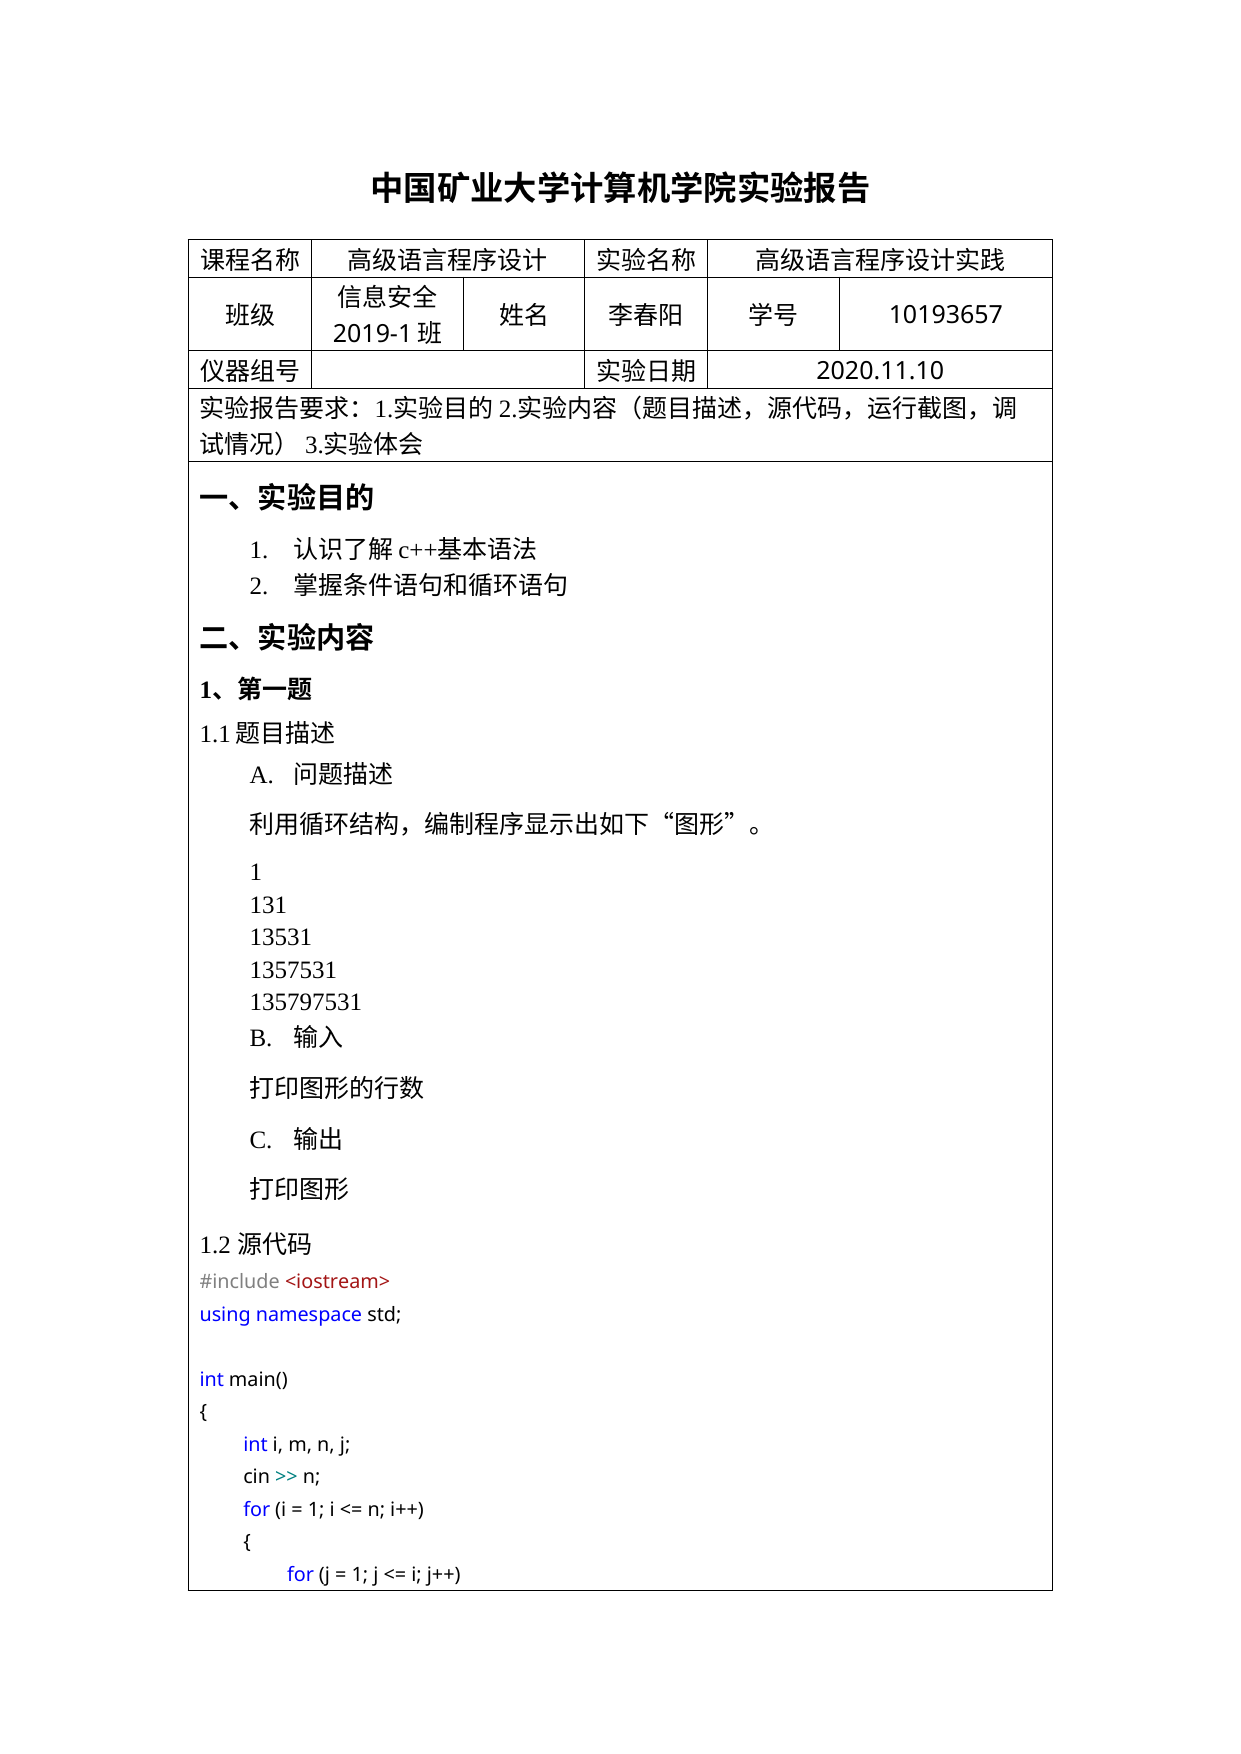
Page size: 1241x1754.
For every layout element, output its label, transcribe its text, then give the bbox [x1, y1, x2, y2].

table_header 高级语言程序设计 [312, 240, 584, 277]
table_cell 2020.11.10 [708, 351, 1052, 387]
table_cell 10193657 [840, 278, 1052, 350]
table_cell 李春阳 [585, 278, 707, 350]
table_cell 班级 [189, 278, 311, 350]
title 中国矿业大学计算机学院实验报告 [187, 162, 1053, 210]
table_cell [312, 351, 584, 387]
table_header 课程名称 [189, 240, 311, 277]
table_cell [189, 462, 1052, 1590]
table_header 高级语言程序设计实践 [708, 240, 1052, 277]
table_cell 实验日期 [585, 351, 707, 387]
table_cell 实验报告要求：1.实验目的 2.实验内容（题目描述，源代码，运行截图，调试情况） 3.实验体会 [189, 389, 1052, 461]
table_cell 姓名 [464, 278, 584, 350]
table_cell 信息安全2019-1班 [312, 278, 463, 350]
table_cell 学号 [708, 278, 839, 350]
table_cell 仪器组号 [189, 351, 311, 387]
table_header 实验名称 [585, 240, 707, 277]
